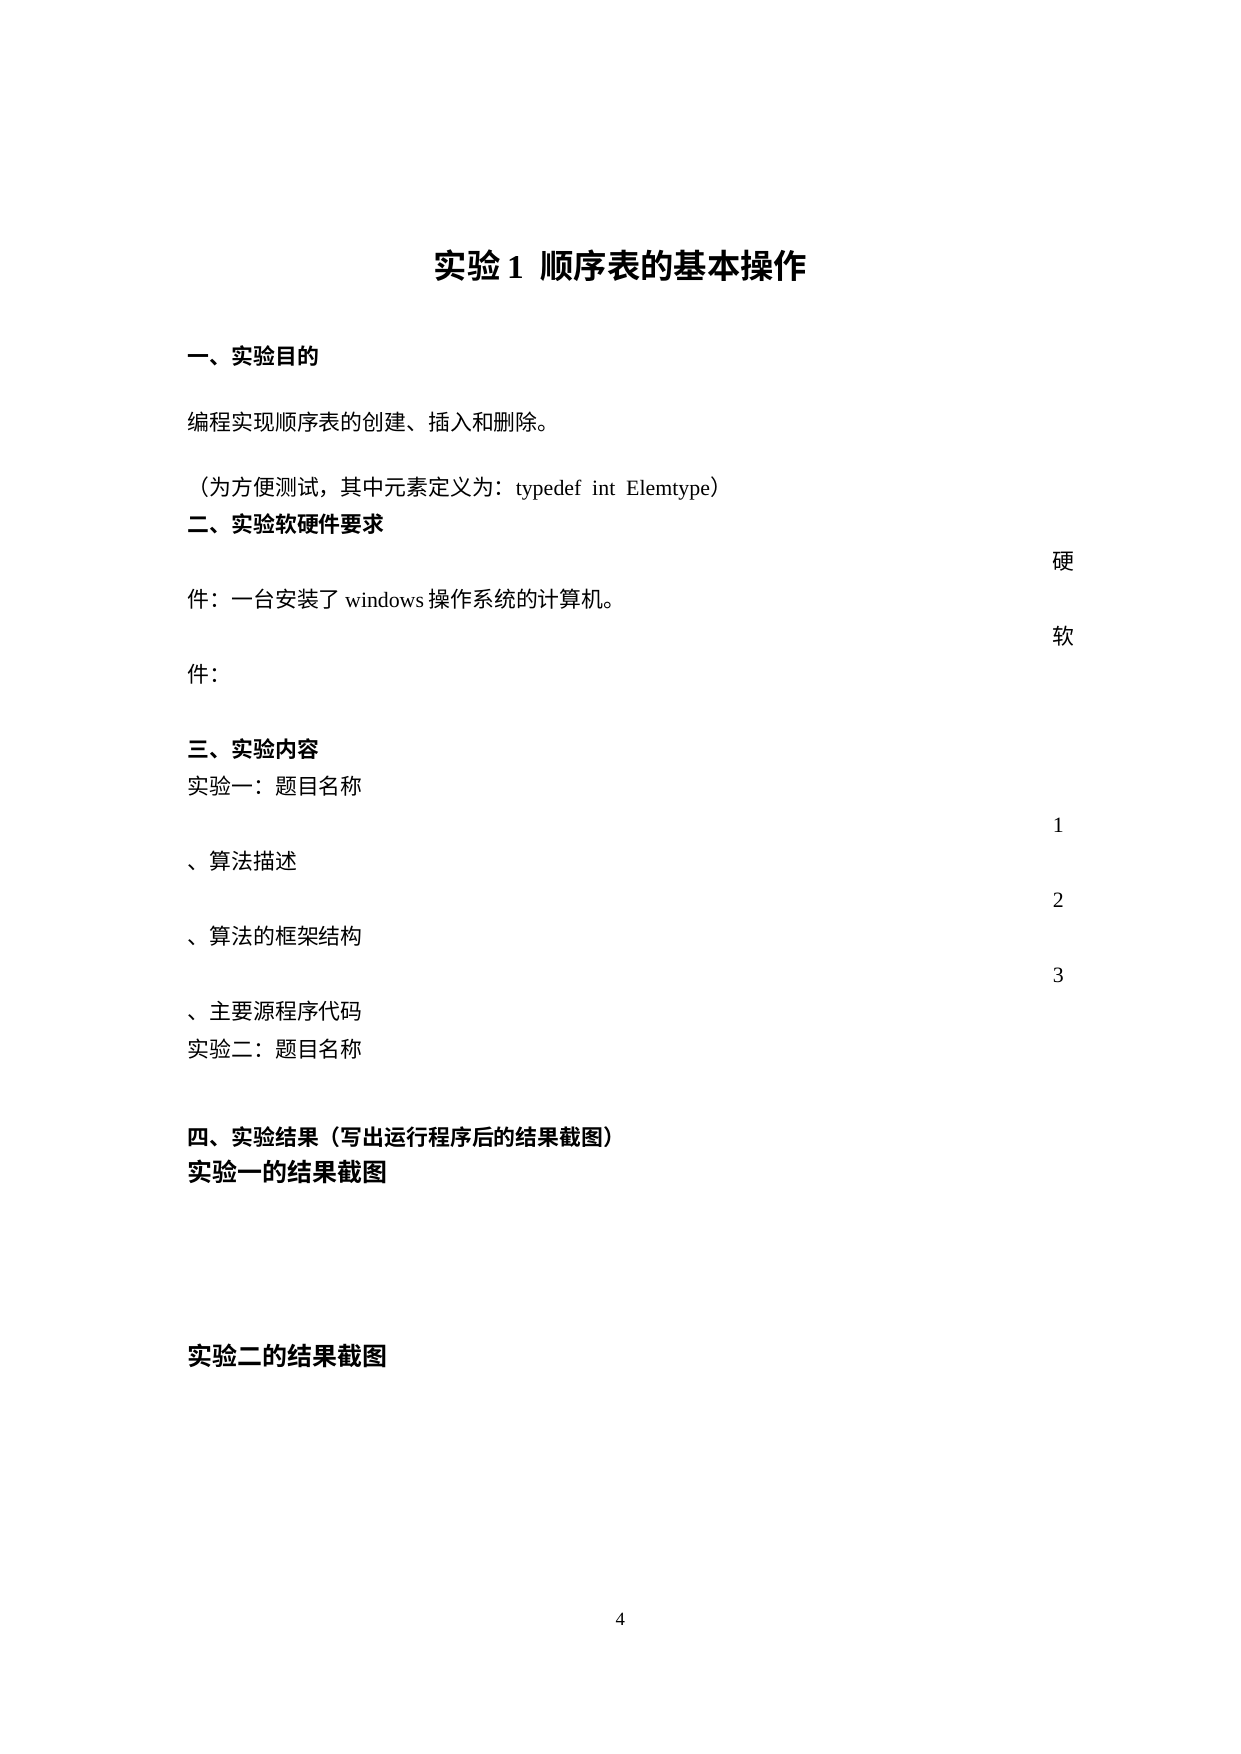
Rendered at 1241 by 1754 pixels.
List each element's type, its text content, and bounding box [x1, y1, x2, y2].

list 实验结果（写出运行程序后的结果截图） [187, 1115, 1053, 1152]
text 3、主要源程序代码 [187, 952, 1053, 1027]
text 实验二：题目名称 [187, 1027, 1053, 1064]
subtitle 实验1 顺序表的基本操作 [187, 232, 1053, 297]
text 一、实验目的 [187, 334, 1053, 372]
text （为方便测试，其中元素定义为：typedef int Elemtype） [187, 437, 1053, 502]
text 编程实现顺序表的创建、插入和删除。 [187, 372, 1053, 437]
text 1、算法描述 [187, 802, 1053, 877]
text 实验二的结果截图 [187, 1336, 1053, 1372]
text 2、算法的框架结构 [187, 877, 1053, 952]
text 软件： [187, 614, 1053, 689]
text 实验一的结果截图 [187, 1152, 1053, 1189]
text 实验一：题目名称 [187, 764, 1053, 802]
text 三、实验内容 [187, 727, 1053, 764]
text 硬件：一台安装了windows操作系统的计算机。 [187, 539, 1053, 614]
text 二、实验软硬件要求 [187, 502, 1053, 539]
